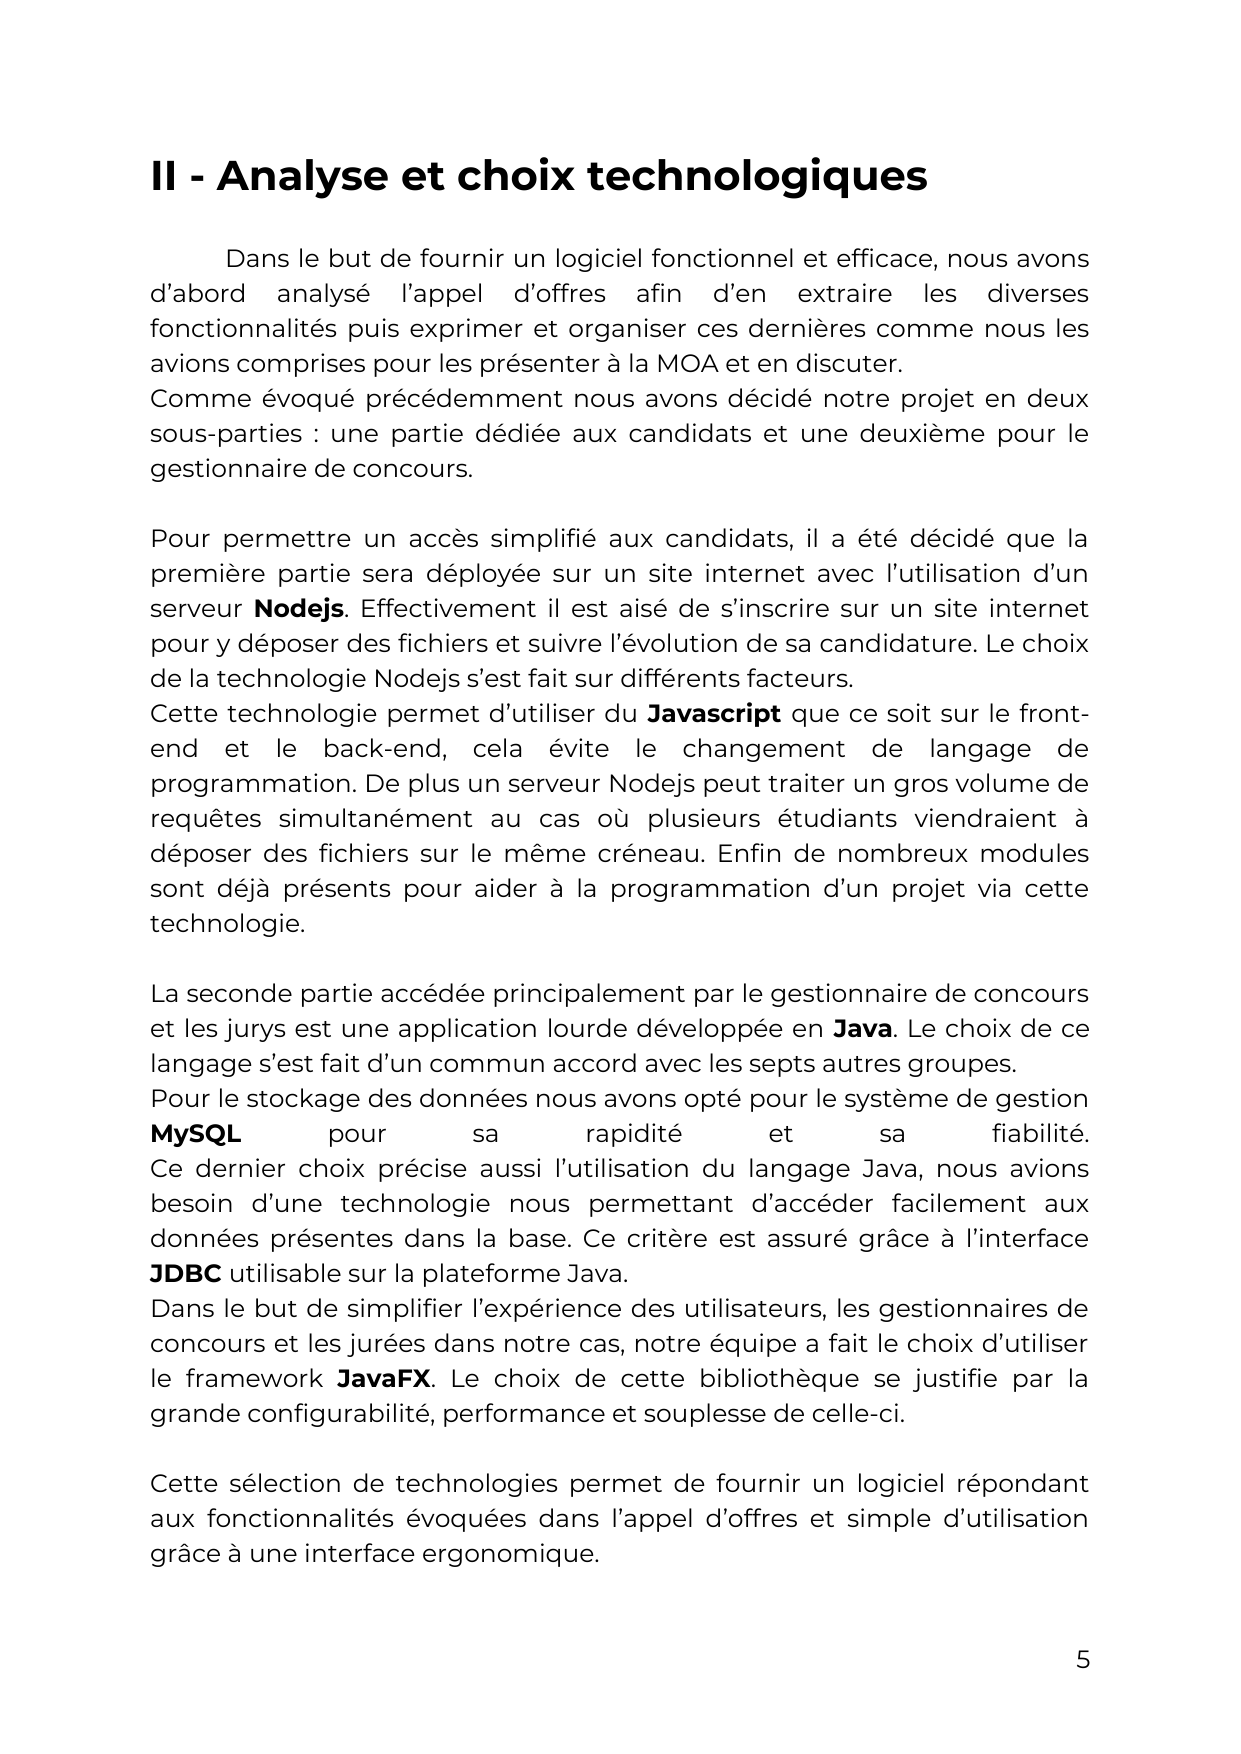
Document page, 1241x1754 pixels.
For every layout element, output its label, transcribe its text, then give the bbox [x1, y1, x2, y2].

text Dans le but de fournir un logiciel fonctionnel et efficace, nous avons d’abord analysé l’appel d’offres afin d’en extraire les diverses fonctionnalités puis exprimer et organiser ces dernières comme nous les avions comprises pour les présenter à la MOA et en discuter. [150, 243, 1090, 379]
text Cette sélection de technologies permet de fournir un logiciel répondant aux fonctionnalités évoquées dans l’appel d’offres et simple d’utilisation grâce à une interface ergonomique. [150, 1468, 1090, 1569]
text Pour permettre un accès simplifié aux candidats, il a été décidé que la première partie sera déployée sur un site internet avec l’utilisation d’un serveur Nodejs. Effectivement il est aisé de s’inscrire sur un site internet pour y déposer des fichiers et suivre l’évolution de sa candidature. Le choix de la technologie Nodejs s’est fait sur différents facteurs. [150, 523, 1090, 694]
text Dans le but de simplifier l’expérience des utilisateurs, les gestionnaires de concours et les jurées dans notre cas, notre équipe a fait le choix d’utiliser le framework JavaFX. Le choix de cette bibliothèque se justifie par la grande configurabilité, performance et souplesse de celle-ci. [150, 1293, 1090, 1429]
text La seconde partie accédée principalement par le gestionnaire de concours et les jurys est une application lourde développée en Java. Le choix de ce langage s’est fait d’un commun accord avec les septs autres groupes. [150, 978, 1090, 1079]
subtitle II - Analyse et choix technologiques [150, 150, 1090, 201]
text Pour le stockage des données nous avons opté pour le système de gestion MySQL pour sa rapidité et sa fiabilité. Ce dernier choix précise aussi l’utilisation du langage Java, nous avions besoin d’une technologie nous permettant d’accéder facilement aux données présentes dans la base. Ce critère est assuré grâce à l’interface JDBC utilisable sur la plateforme Java. [150, 1083, 1090, 1289]
text Cette technologie permet d’utiliser du Javascript que ce soit sur le front-end et le back-end, cela évite le changement de langage de programmation. De plus un serveur Nodejs peut traiter un gros volume de requêtes simultanément au cas où plusieurs étudiants viendraient à déposer des fichiers sur le même créneau. Enfin de nombreux modules sont déjà présents pour aider à la programmation d’un projet via cette technologie. [150, 698, 1090, 939]
text Comme évoqué précédemment nous avons décidé notre projet en deux sous-parties : une partie dédiée aux candidats et une deuxième pour le gestionnaire de concours. [150, 383, 1090, 484]
